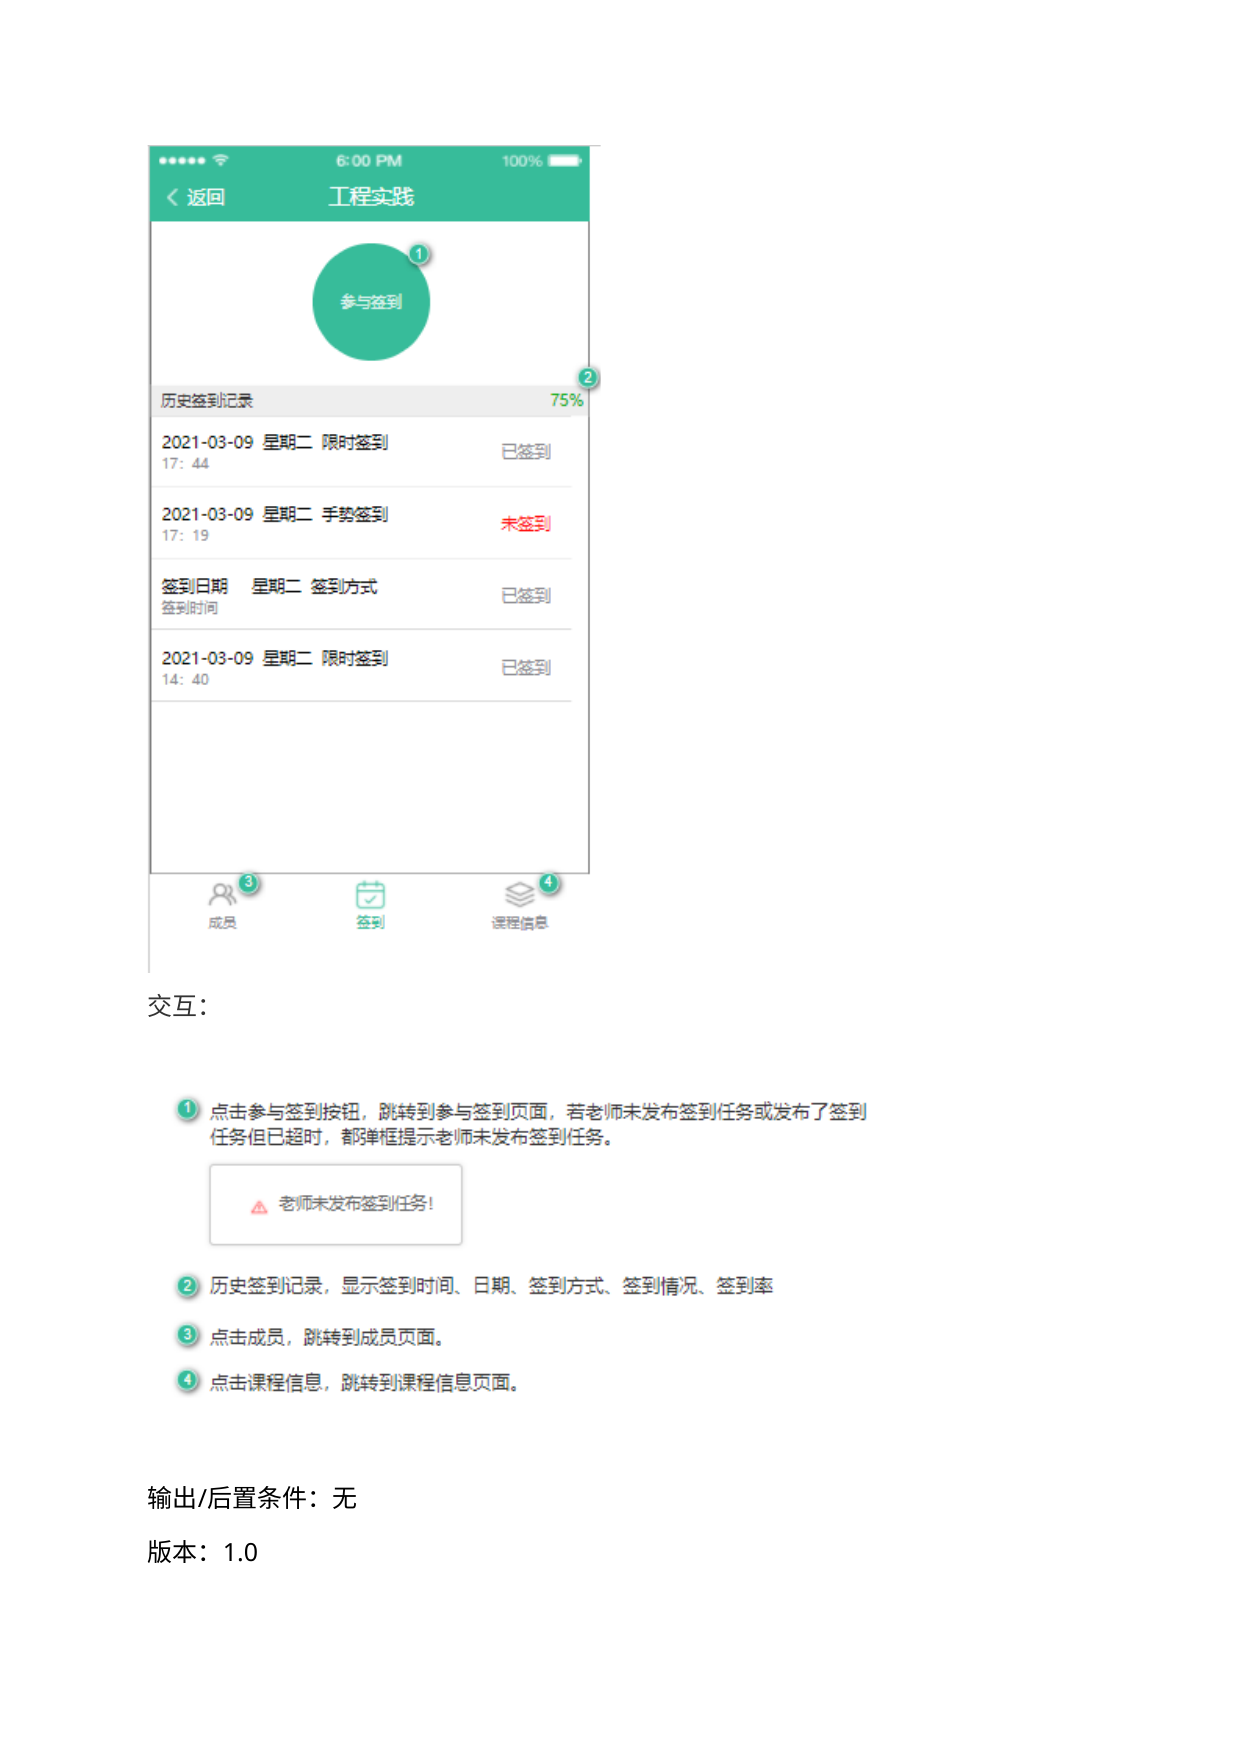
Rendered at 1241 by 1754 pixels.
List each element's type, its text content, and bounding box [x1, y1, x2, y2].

picture [147, 1039, 1054, 1465]
text 输出/后置条件：无 [148, 1479, 1093, 1515]
picture [147, 145, 601, 973]
text 交互： [148, 986, 1093, 1023]
text 版本：1.0 [148, 1532, 1093, 1568]
